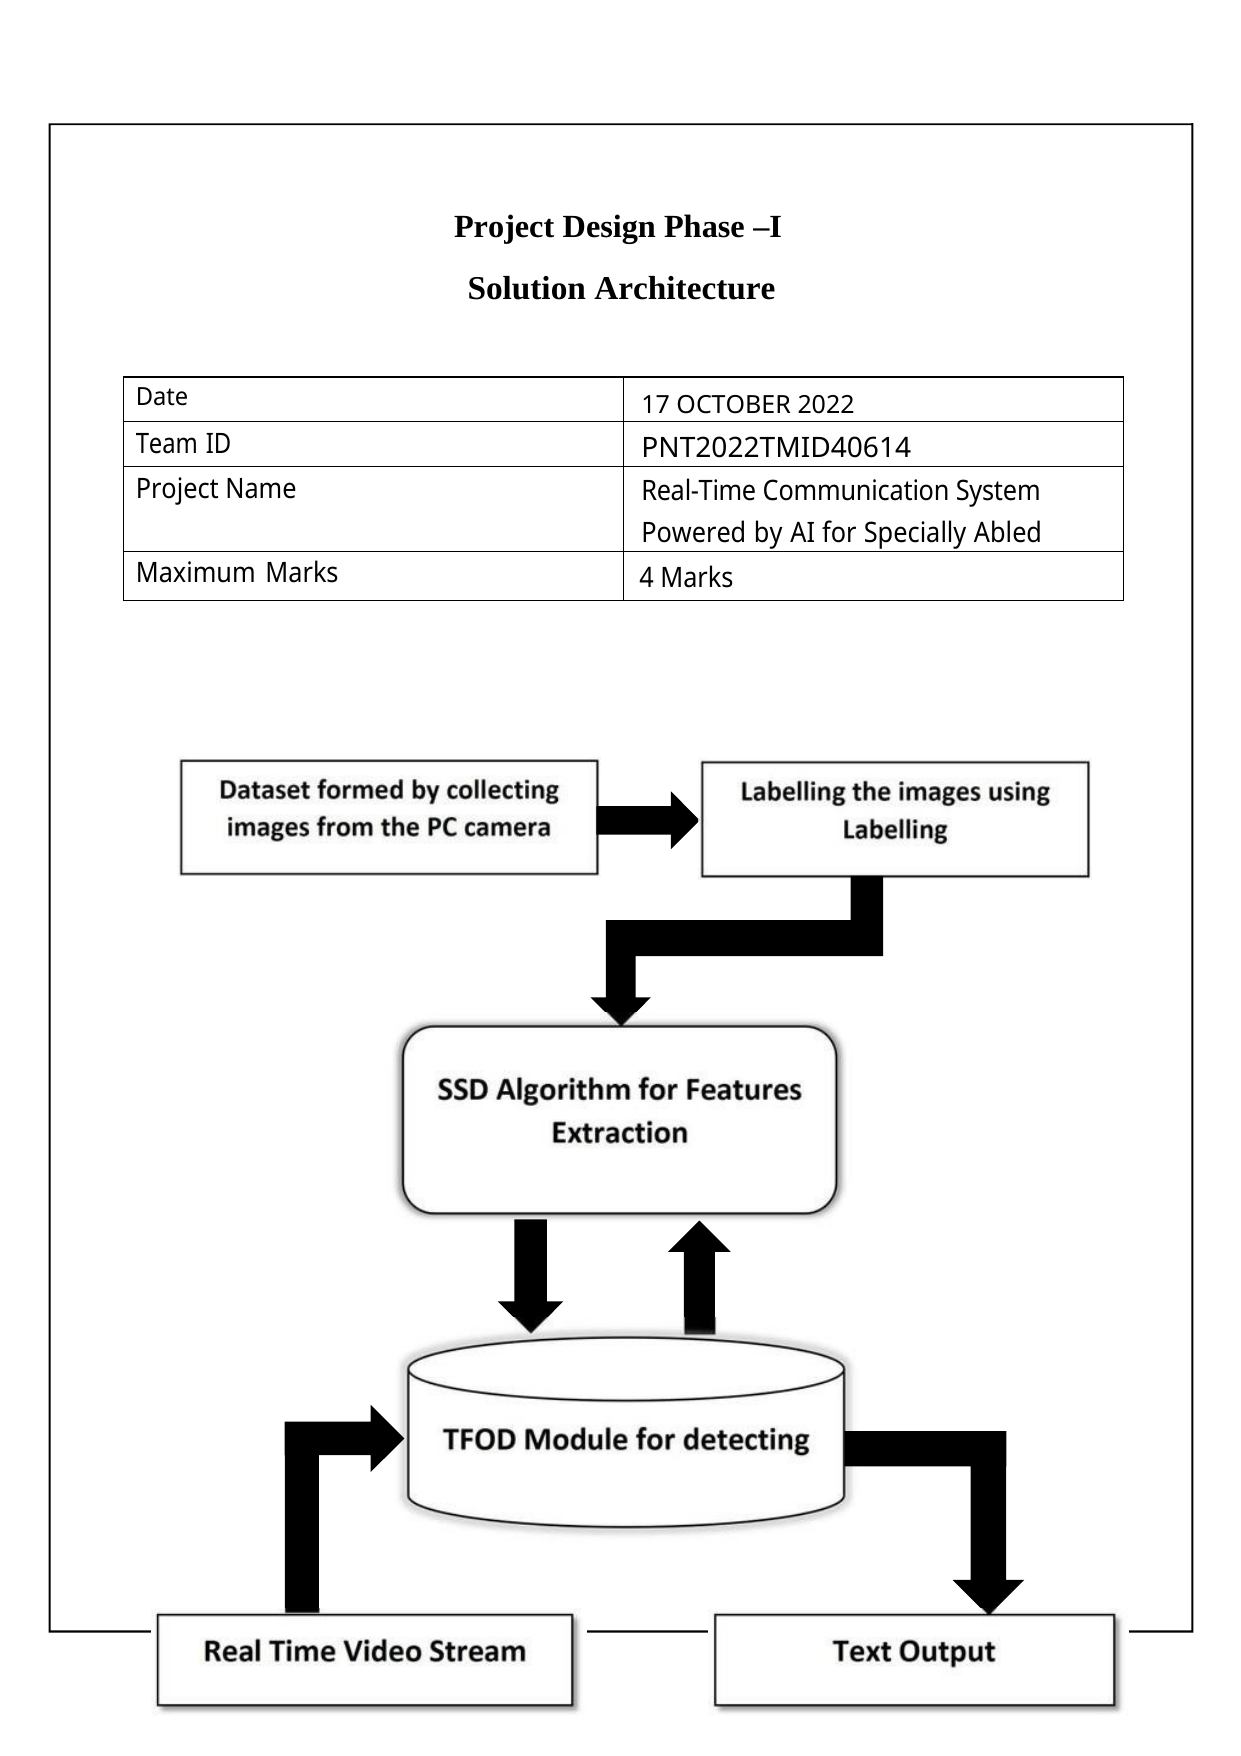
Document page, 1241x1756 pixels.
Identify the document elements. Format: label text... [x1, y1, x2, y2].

text Project Design Phase –I [452, 207, 783, 244]
table_cell Real-Time Communication System Powered by AI for Specially Abled [624, 467, 1123, 551]
table_header 17 OCTOBER 2022 [624, 378, 1123, 421]
table_cell PNT2022TMID40614 [624, 422, 1123, 466]
table_header Date [124, 378, 623, 421]
table_cell Maximum Marks [124, 552, 623, 600]
table_cell Team ID [124, 422, 623, 466]
picture [698, 758, 1092, 880]
picture [388, 1317, 864, 1547]
table_cell 4 Marks [624, 552, 1123, 600]
picture [151, 1608, 587, 1720]
picture [177, 756, 601, 877]
table_cell Project Name [124, 467, 623, 551]
title Solution Architecture [466, 268, 777, 306]
picture [386, 1012, 853, 1228]
picture [708, 1608, 1129, 1720]
